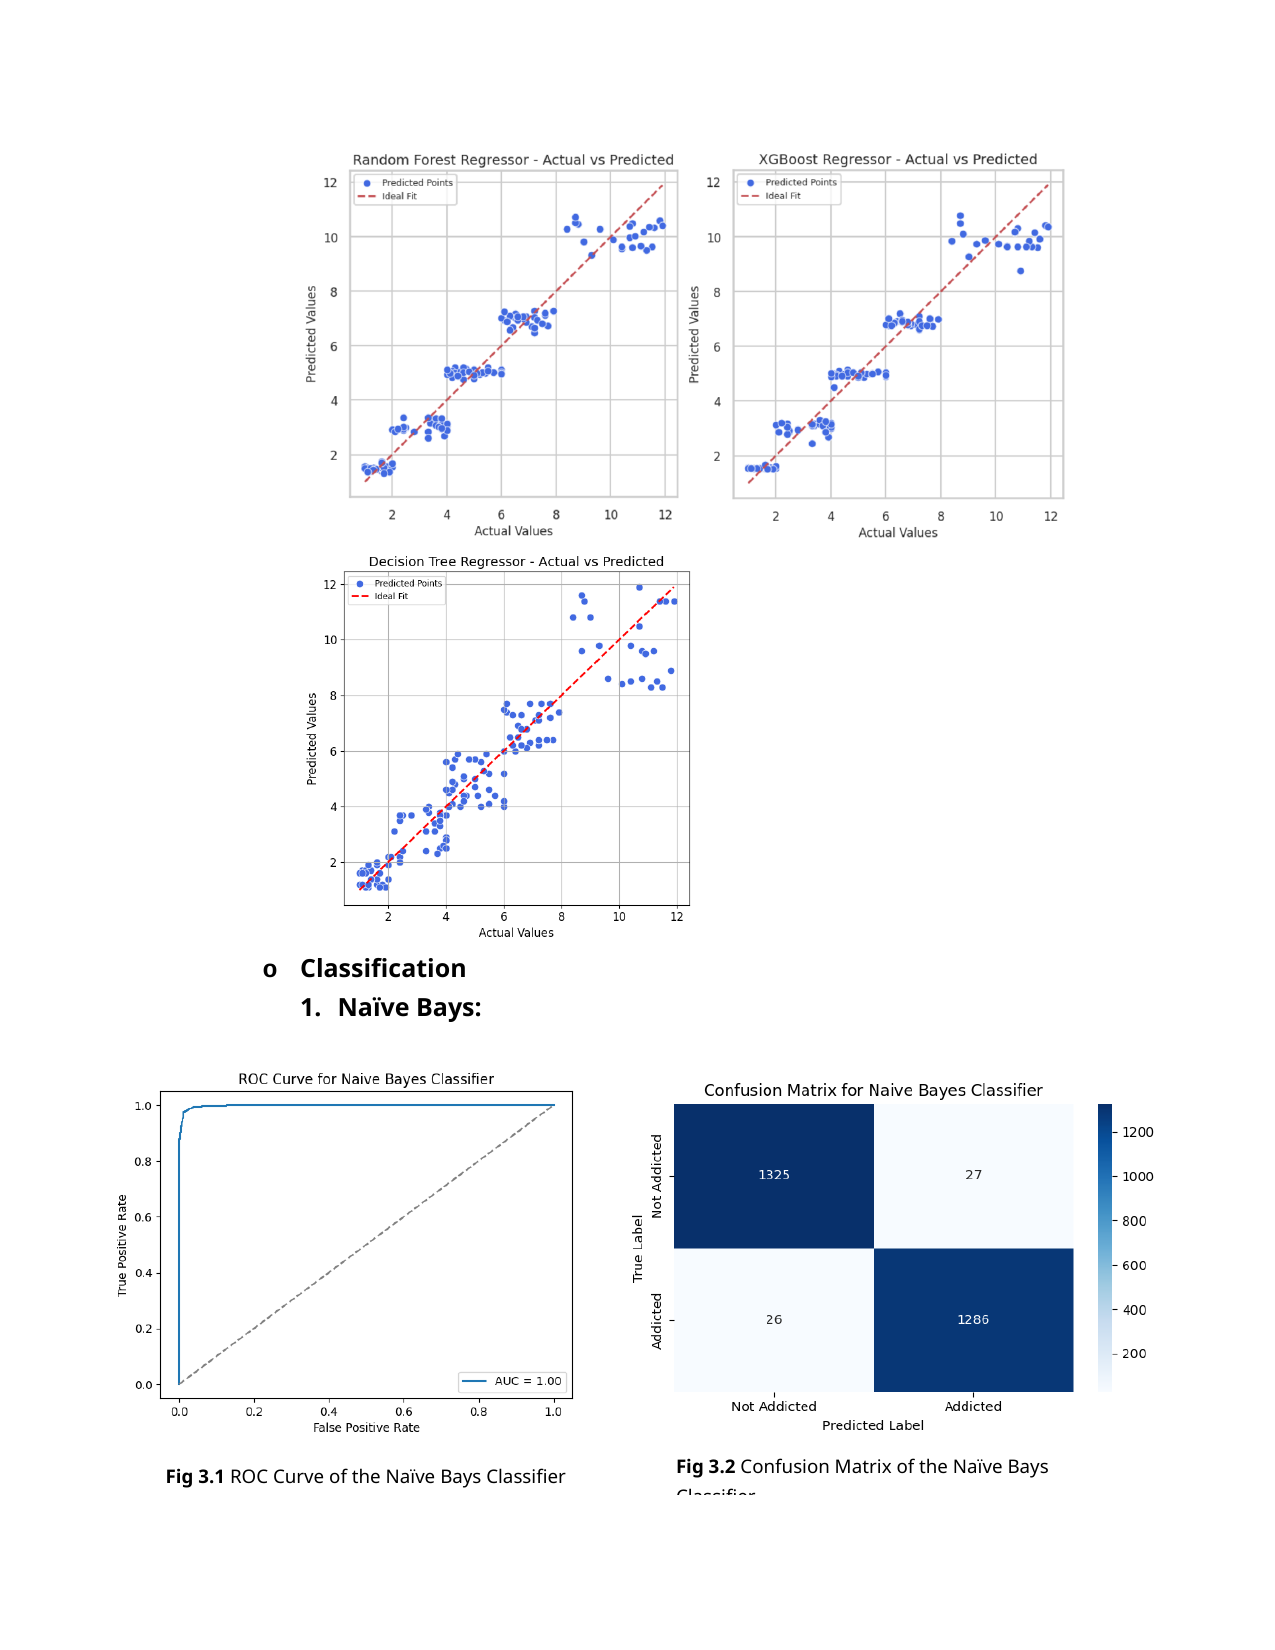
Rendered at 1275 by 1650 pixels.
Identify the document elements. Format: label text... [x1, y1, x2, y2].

list Classification [262, 951, 1125, 985]
picture [300, 150, 1068, 545]
picture [300, 549, 696, 946]
list Naïve Bays: [300, 990, 1125, 1024]
picture [109, 1064, 580, 1442]
picture [623, 1073, 1164, 1442]
